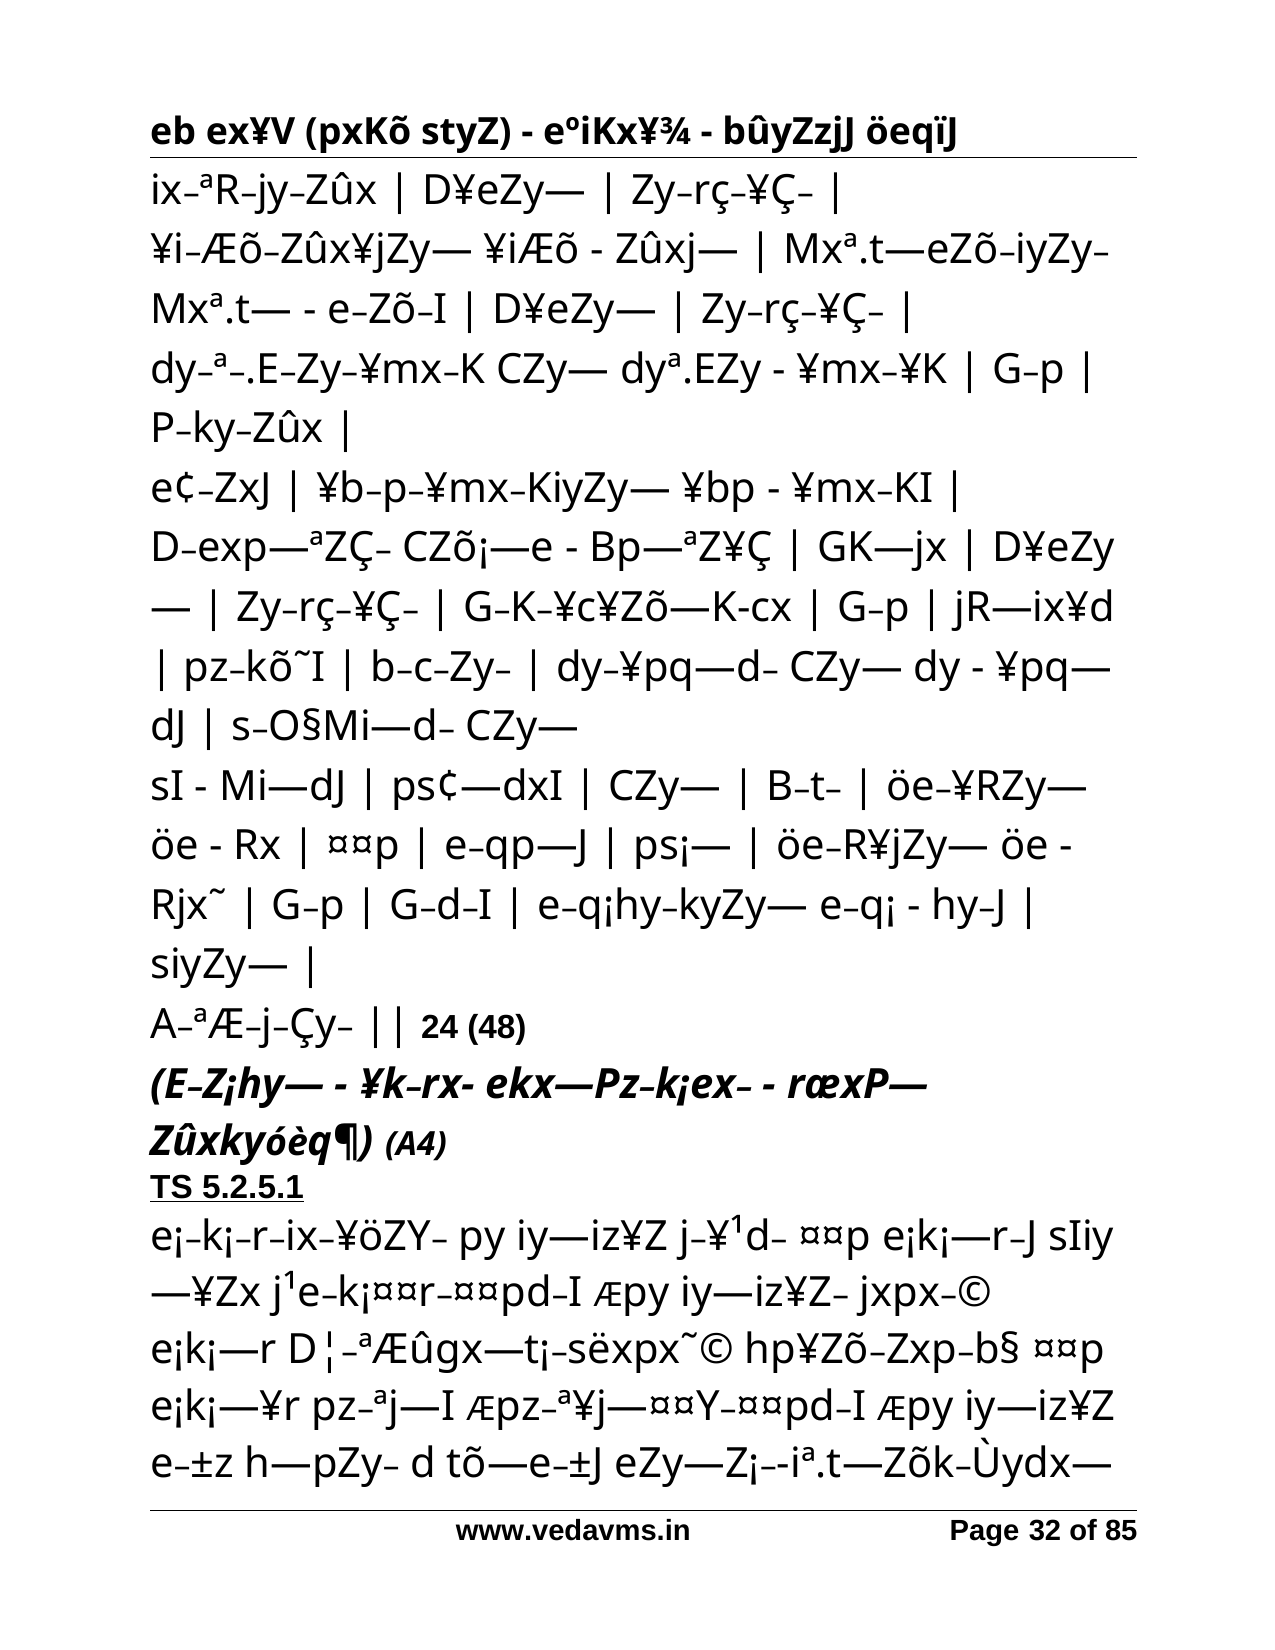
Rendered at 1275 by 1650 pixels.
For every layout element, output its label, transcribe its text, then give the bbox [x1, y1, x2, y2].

text ¥i–Æõ–Zûx¥jZy— ¥iÆõ - Zûxj— | Mxª.t—eZõ–iyZy– [150, 219, 1137, 276]
text Mxª.t— - e–Zõ–I | D¥eZy— | Zy–rç–¥Ç– | [150, 279, 1137, 336]
text e¢–ZxJ | ¥b–p–¥mx–KiyZy— ¥bp - ¥mx–KI | [150, 458, 1137, 514]
text e¡–k¡–r–ix–¥öZY– py iy—iz¥Z j–¥¹d– ¤¤p e¡k¡—r–J sIiy—¥Zx j¹e–k¡¤¤r–¤¤pd–I Æpy iy—iz¥Z– jxpx–© [150, 1206, 1137, 1319]
text öe - Rx | ¤¤p | e–qp—J | ps¡— | öe–R¥jZy— öe - Rjx˜ | G–p | G–d–I | e–q¡hy–kyZy— e–q¡ - hy–J | siyZy— | [150, 815, 1137, 991]
text (E–Z¡hy— - ¥k–rx- ekx—Pz–k¡ex– - ræxP—Zûxkyóèq¶) (A4) [150, 1053, 1137, 1167]
text e¡k¡—¥r pz–ªj—I Æpz–ª¥j—¤¤Y–¤¤pd–I Æpy iy—iz¥Z e–±z h—pZy– d tõ—e–±J eZy—Z¡–-iª.t—Zõk–Ùydx— e–±¦ öbxNz—jxóès¦ hpZ–sësôx˜Z§ e–±öe—pjxóèsy– [150, 1376, 1137, 1489]
text ix–ªR–jy–Zûx | D¥eZy— | Zy–rç–¥Ç– | [150, 160, 1137, 217]
text sI - Mi—dJ | ps¢—dxI | CZy— | B–t– | öe–¥RZy— [150, 756, 1137, 812]
text D–exp—ªZÇ– CZõ¡—e - Bp—ªZ¥Ç | GK—jx | D¥eZy— | Zy–rç–¥Ç– | G–K–¥c¥Zõ—K-cx | G–p | jR—ix¥d | pz–kõ˜I | b–c–Zy– | dy–¥pq—d– CZy— dy - ¥pq—dJ | s–O§Mi—d– CZy— [150, 517, 1137, 753]
text e¡k¡—r D¦–ªÆûgx—t¡–sëxpx˜© hp¥Zõ–Zxp–b§ ¤¤p [150, 1319, 1137, 1376]
text A–ªÆ–j–Çy– || 24 (48) [150, 994, 1137, 1051]
text dy–ª–.E–Zy–¥mx–K CZy— dyª.EZy - ¥mx–¥K | G–p | P–ky–Zûx | [150, 338, 1137, 455]
text TS 5.2.5.1 [150, 1167, 1137, 1206]
